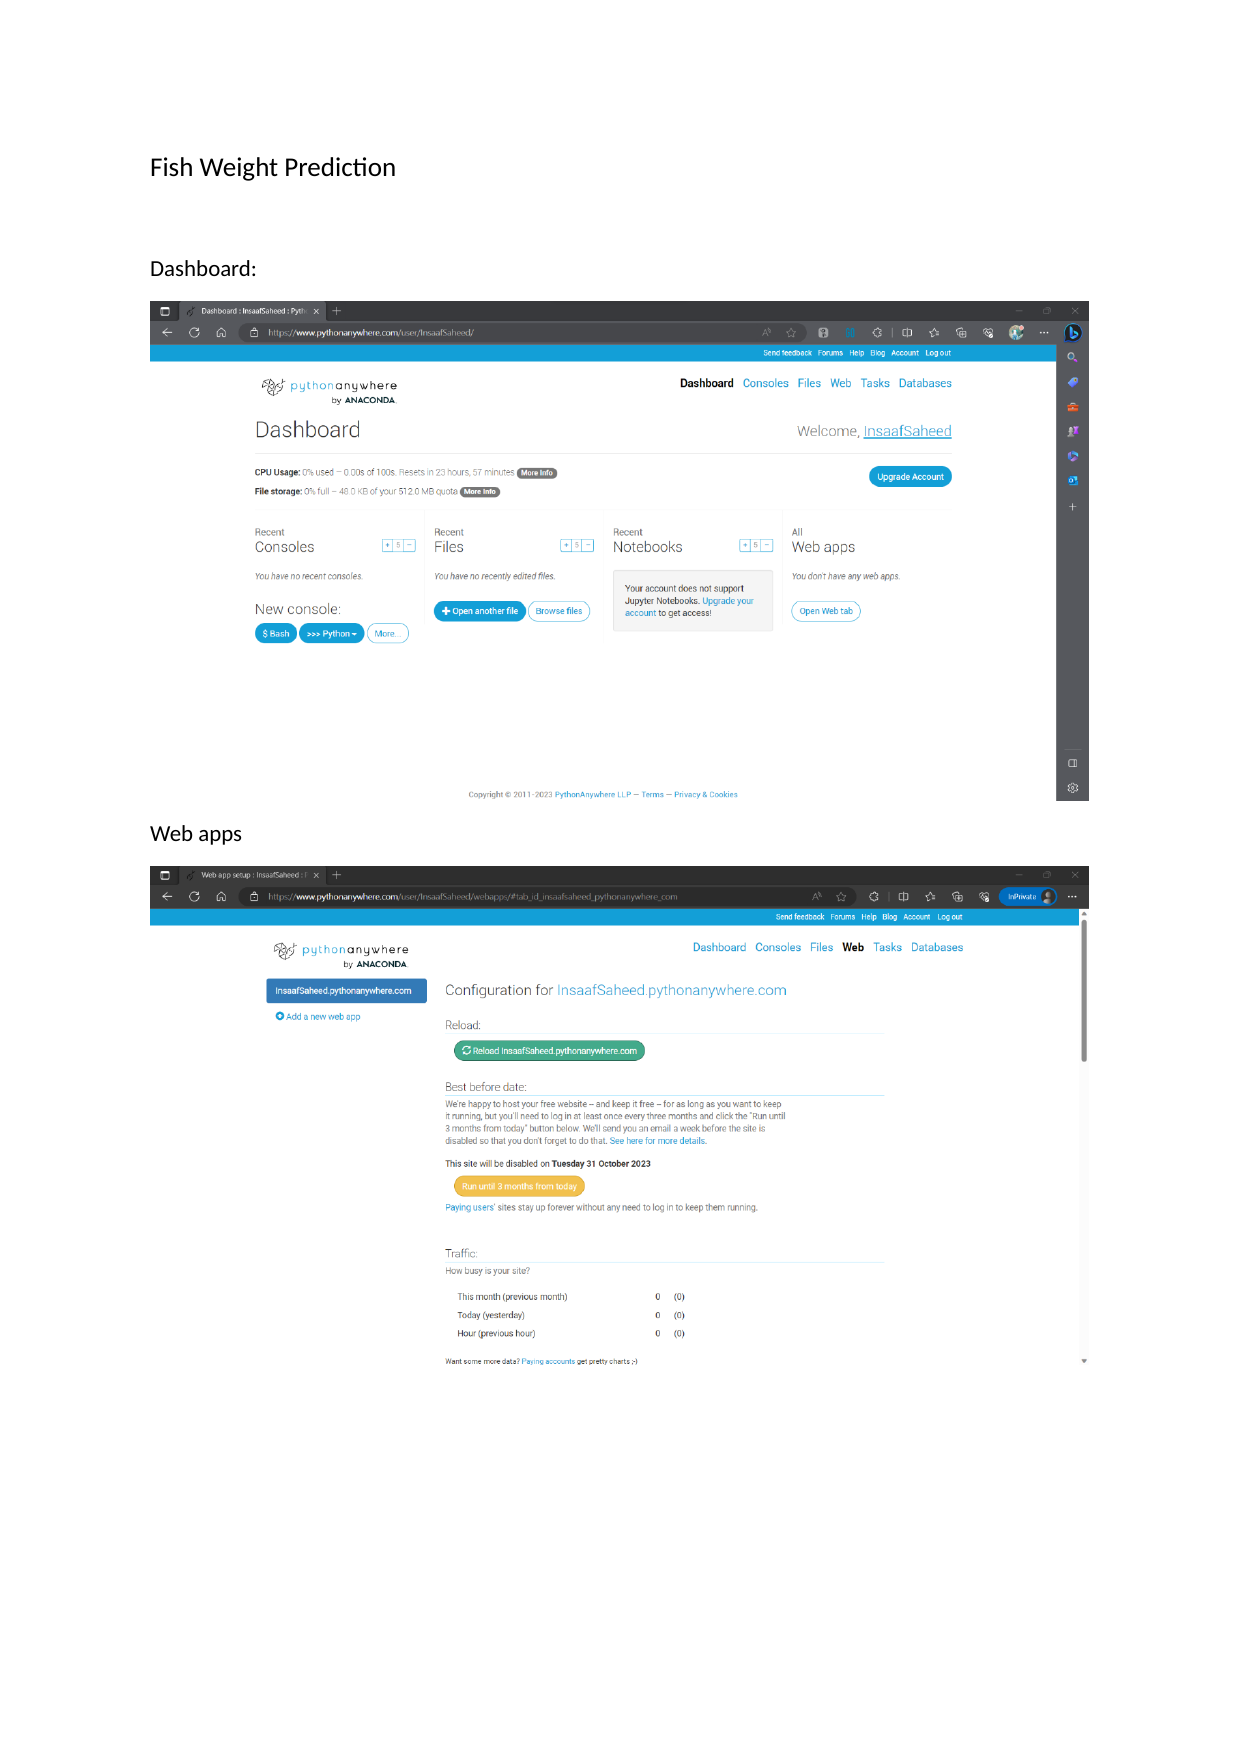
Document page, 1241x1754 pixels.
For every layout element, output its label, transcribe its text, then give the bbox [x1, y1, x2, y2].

text Fish Weight Prediction [150, 150, 1090, 183]
text Dashboard: [150, 254, 1090, 283]
picture [150, 866, 1089, 1365]
text Web apps [150, 819, 1090, 847]
picture [150, 301, 1089, 801]
